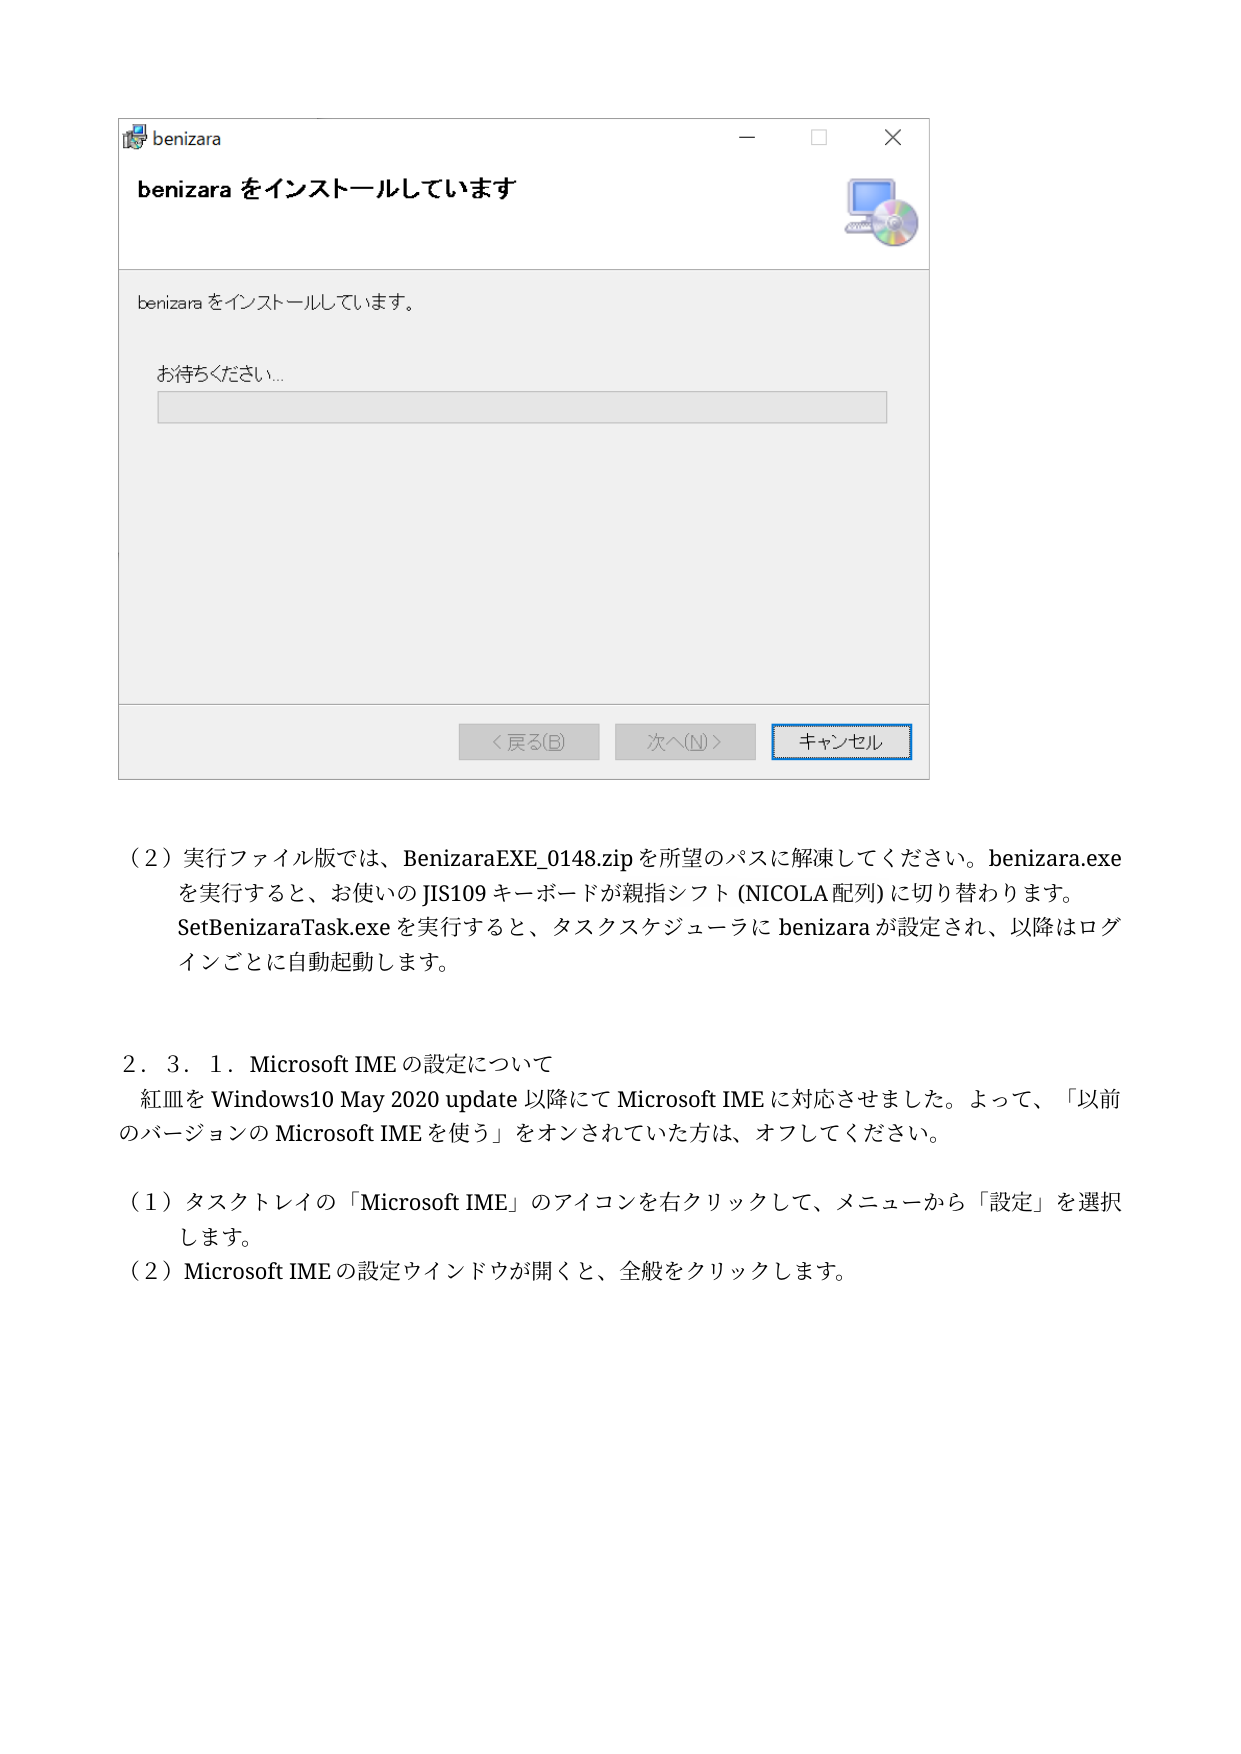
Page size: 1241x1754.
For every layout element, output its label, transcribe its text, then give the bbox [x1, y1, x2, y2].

picture [118, 118, 930, 780]
text ２．３．１．Microsoft IMEの設定について [118, 1046, 1122, 1081]
text SetBenizaraTask.exeを実行すると、タスクスケジューラにbenizaraが設定され、以降はログインごとに自動起動します。 [177, 909, 1122, 978]
text （１）タスクトレイの「Microsoft IME」のアイコンを右クリックして、メニューから「設定」を選択します。 [118, 1184, 1122, 1253]
text （２）実行ファイル版では、BenizaraEXE_0148.zipを所望のパスに解凍してください。benizara.exe を実行すると、お使いのJIS109キーボードが親指シフト (NICOLA配列) に切り替わります。 [118, 840, 1122, 909]
text 紅皿をWindows10 May 2020 update 以降にてMicrosoft IMEに対応させました。よって、「以前のバージョンのMicrosoft IMEを使う」をオンされていた方は、オフしてください。 [118, 1081, 1122, 1149]
text （２）Microsoft IMEの設定ウインドウが開くと、全般をクリックします。 [118, 1253, 1122, 1287]
